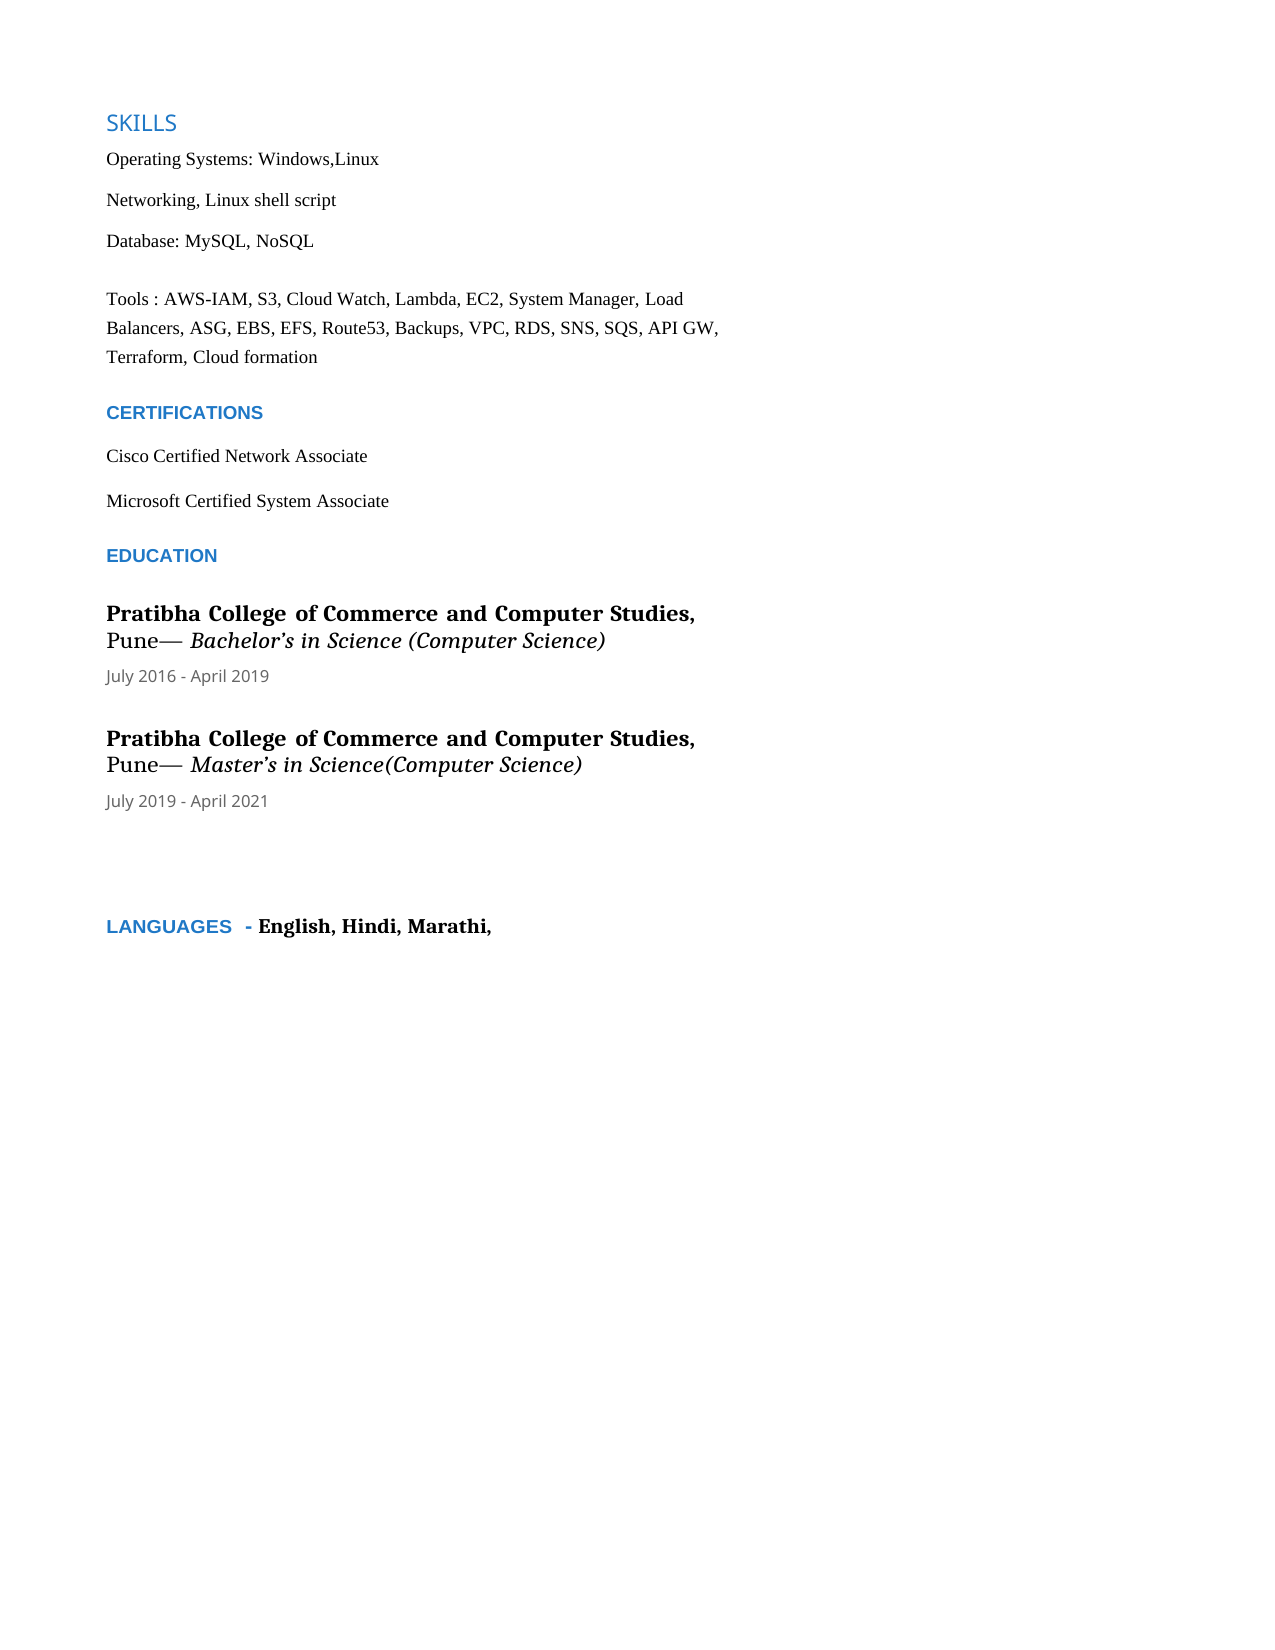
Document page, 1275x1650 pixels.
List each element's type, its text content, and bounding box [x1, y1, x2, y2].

subtitle Pune— Master’s in Science(Computer Science) [106, 752, 1146, 779]
text SKILLS [106, 107, 1146, 138]
subtitle Pratibha College of Commerce and Computer Studies, [106, 601, 1146, 627]
text Tools : AWS-IAM, S3, Cloud Watch, Lambda, EC2, System Manager, Load Balancers, ASG, EBS, EFS, Route53, Backups, VPC, RDS, SNS, SQS, API GW, Terraform, Cloud formation [106, 288, 760, 367]
text July 2019 - April 2021 [106, 789, 1146, 812]
subtitle Pune— Bachelor’s in Science (Computer Science) [106, 628, 1146, 654]
text CERTIFICATIONS [106, 402, 1146, 423]
text Cisco Certified Network Associate Microsoft Certified System Associate [106, 445, 389, 511]
text July 2016 - April 2019 [106, 665, 1146, 687]
text EDUCATION [106, 545, 1146, 566]
text Operating Systems: Windows,Linux Networking, Linux shell script Database: MySQL, NoSQL [106, 147, 382, 251]
subtitle Pratibha College of Commerce and Computer Studies, [106, 725, 1146, 752]
text LANGUAGES - English, Hindi, Marathi, [106, 914, 1146, 939]
